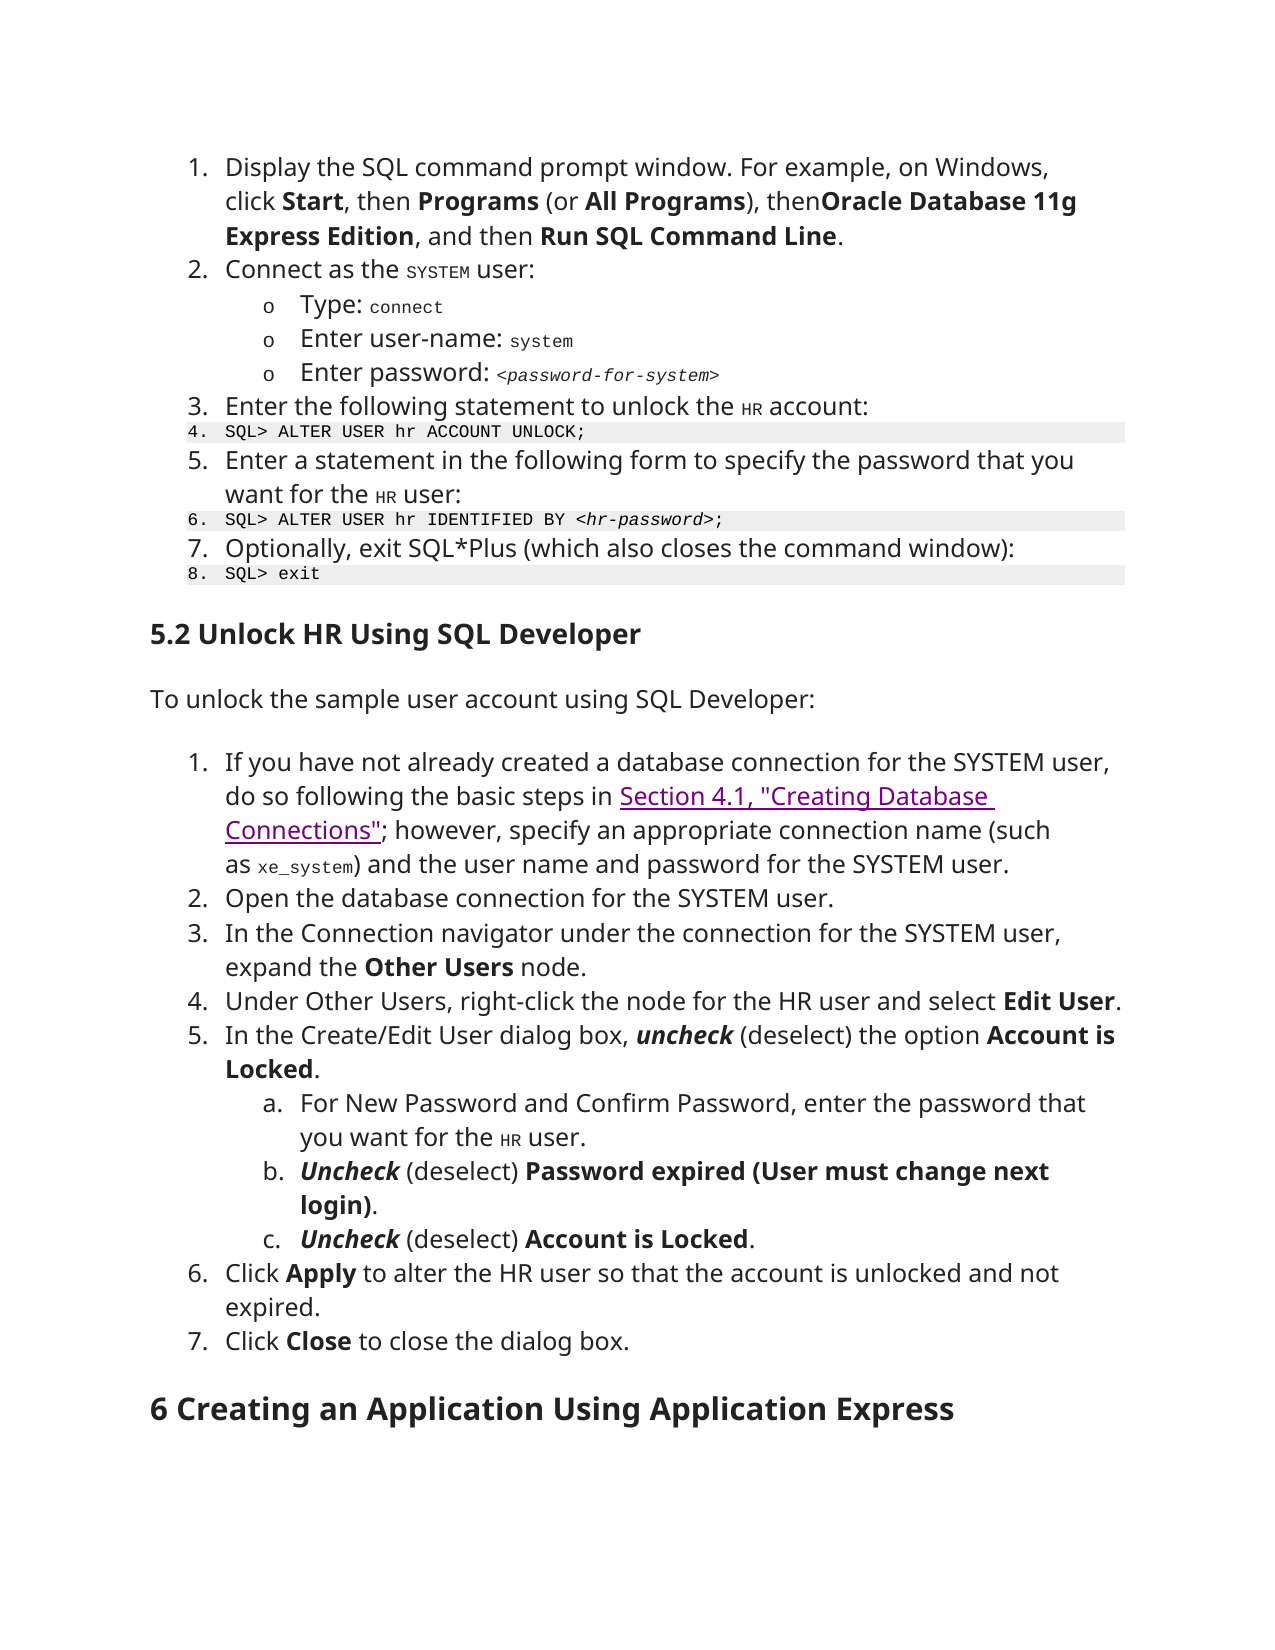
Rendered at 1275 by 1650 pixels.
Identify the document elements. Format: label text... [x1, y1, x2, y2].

list Enter the following statement to unlock the HR account: [187, 388, 1125, 422]
list Click Close to close the dialog box. [187, 1324, 1125, 1358]
list SQL> exit [187, 565, 1125, 585]
text 5.2 Unlock HR Using SQL Developer [150, 614, 1125, 652]
list SQL> ALTER USER hr IDENTIFIED BY <hr-password>; [187, 511, 1125, 531]
list Type: connect [262, 286, 1125, 320]
list Open the database connection for the SYSTEM user. [187, 881, 1125, 915]
list Connect as the SYSTEM user: [187, 252, 1125, 286]
text 6 Creating an Application Using Application Express [150, 1387, 1125, 1430]
list Enter a statement in the following form to specify the password that you want for the HR user: [187, 443, 1125, 511]
list If you have not already created a database connection for the SYSTEM user, do so following the basic steps in Section 4.1, "Creating Database Connections"; however, specify an appropriate connection name (such as xe_system) and the user name and password for the SYSTEM user. [187, 745, 1125, 881]
list In the Create/Edit User dialog box, uncheck (deselect) the option Account is Locked. [187, 1017, 1125, 1086]
text To unlock the sample user account using SQL Developer: [150, 682, 1125, 716]
list Uncheck (deselect) Password expired (User must change next login). [262, 1154, 1125, 1222]
list Enter password: <password-for-system> [262, 354, 1125, 388]
list Click Apply to alter the HR user so that the account is unlocked and not expired. [187, 1256, 1125, 1324]
list Display the SQL command prompt window. For example, on Windows, click Start, then Programs (or All Programs), thenOracle Database 11g Express Edition, and then Run SQL Command Line. [187, 150, 1125, 252]
list Optionally, exit SQL*Plus (which also closes the command window): [187, 531, 1125, 565]
list Uncheck (deselect) Account is Locked. [262, 1222, 1125, 1256]
list For New Password and Confirm Password, enter the password that you want for the HR user. [262, 1086, 1125, 1154]
list In the Connection navigator under the connection for the SYSTEM user, expand the Other Users node. [187, 915, 1125, 983]
list Enter user-name: system [262, 320, 1125, 354]
list SQL> ALTER USER hr ACCOUNT UNLOCK; [187, 422, 1125, 443]
list Under Other Users, right-click the node for the HR user and select Edit User. [187, 983, 1125, 1017]
